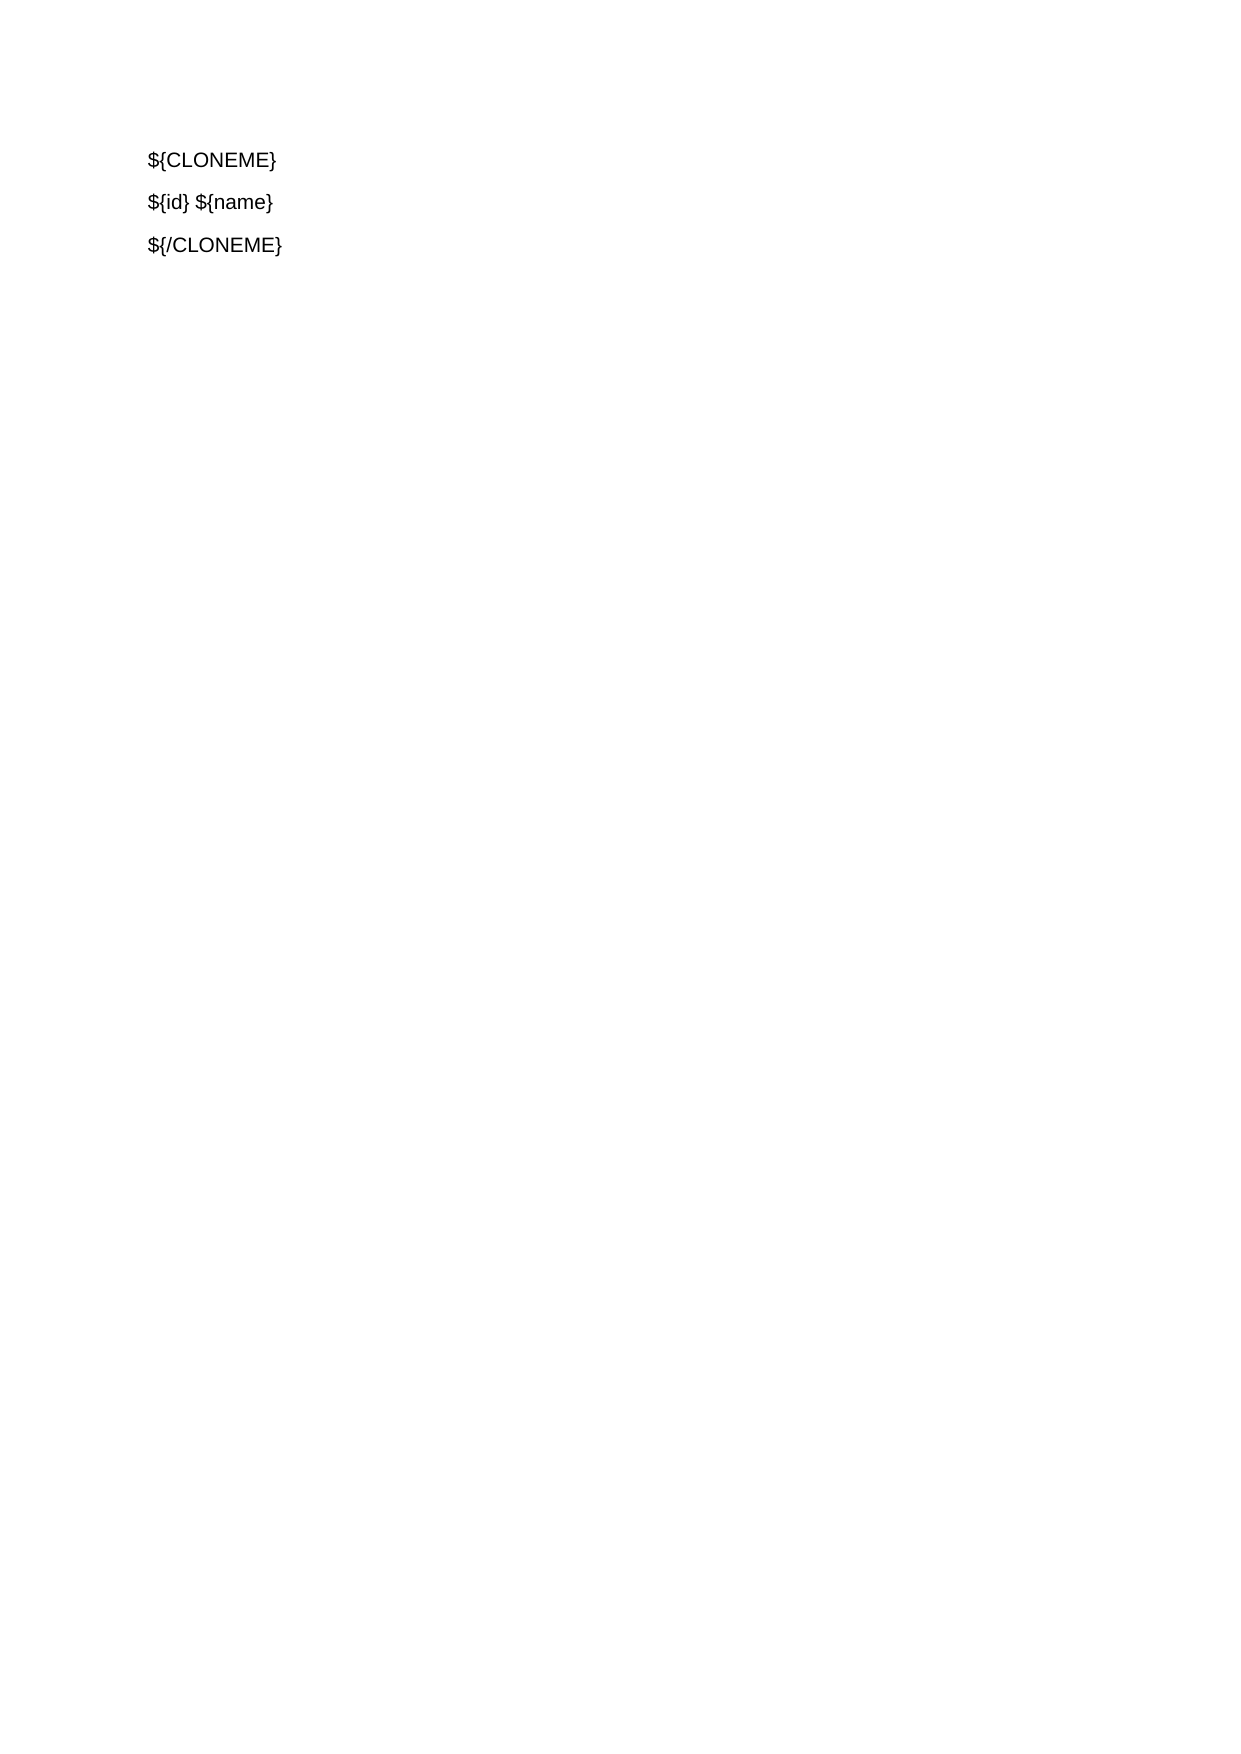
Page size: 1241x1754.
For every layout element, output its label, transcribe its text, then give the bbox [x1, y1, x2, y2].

text ${CLONEME} [148, 148, 1092, 172]
text ${/CLONEME} [148, 233, 1092, 257]
text ${id} ${name} [148, 190, 1092, 214]
